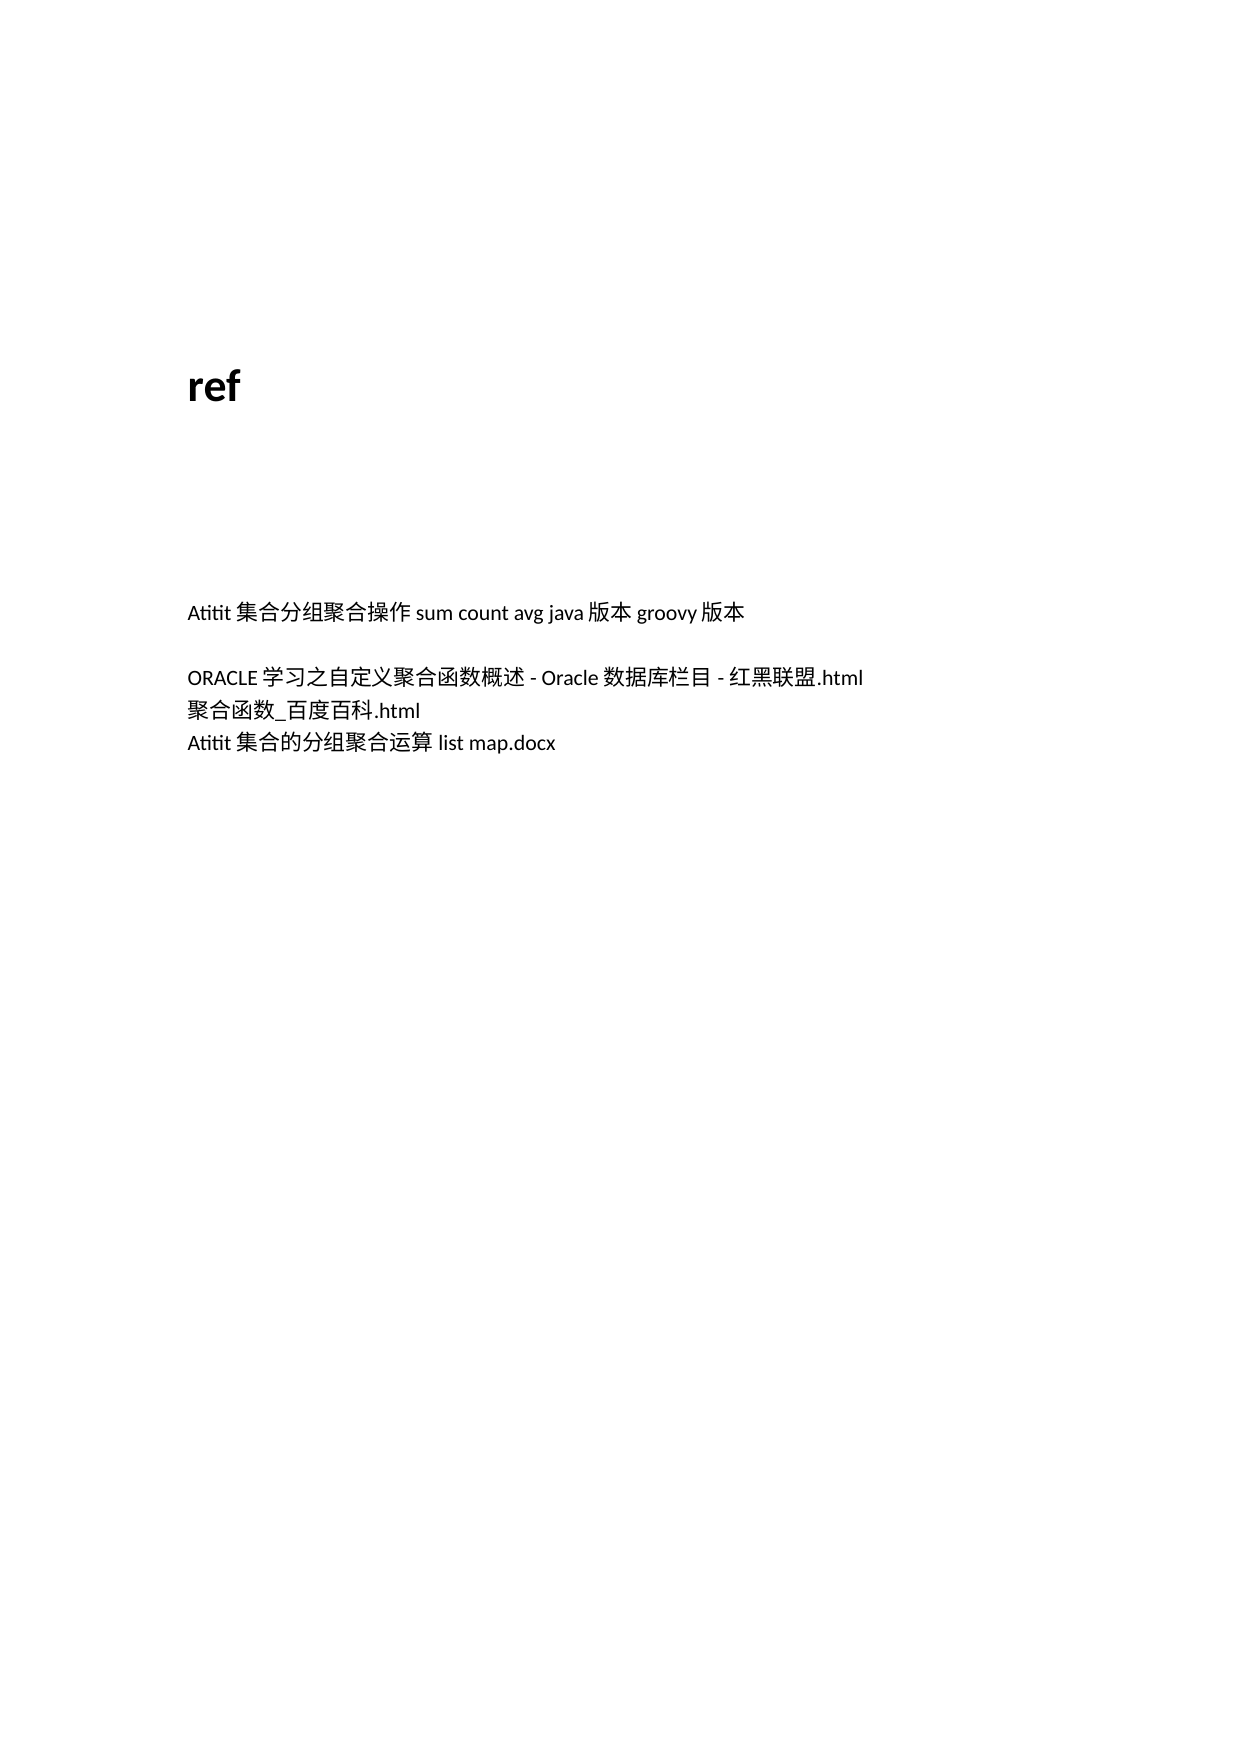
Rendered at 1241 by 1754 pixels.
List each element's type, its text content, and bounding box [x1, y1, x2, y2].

text Atitit 集合分组聚合操作sum count avg java版本groovy版本 [187, 595, 1053, 627]
text 聚合函数_百度百科.html [187, 692, 1053, 725]
text ORACLE学习之自定义聚合函数概述 - Oracle数据库栏目 - 红黑联盟.html [187, 660, 1053, 692]
text Atitit 集合的分组聚合运算 list map.docx [187, 725, 1053, 757]
subtitle ref [187, 352, 1053, 417]
